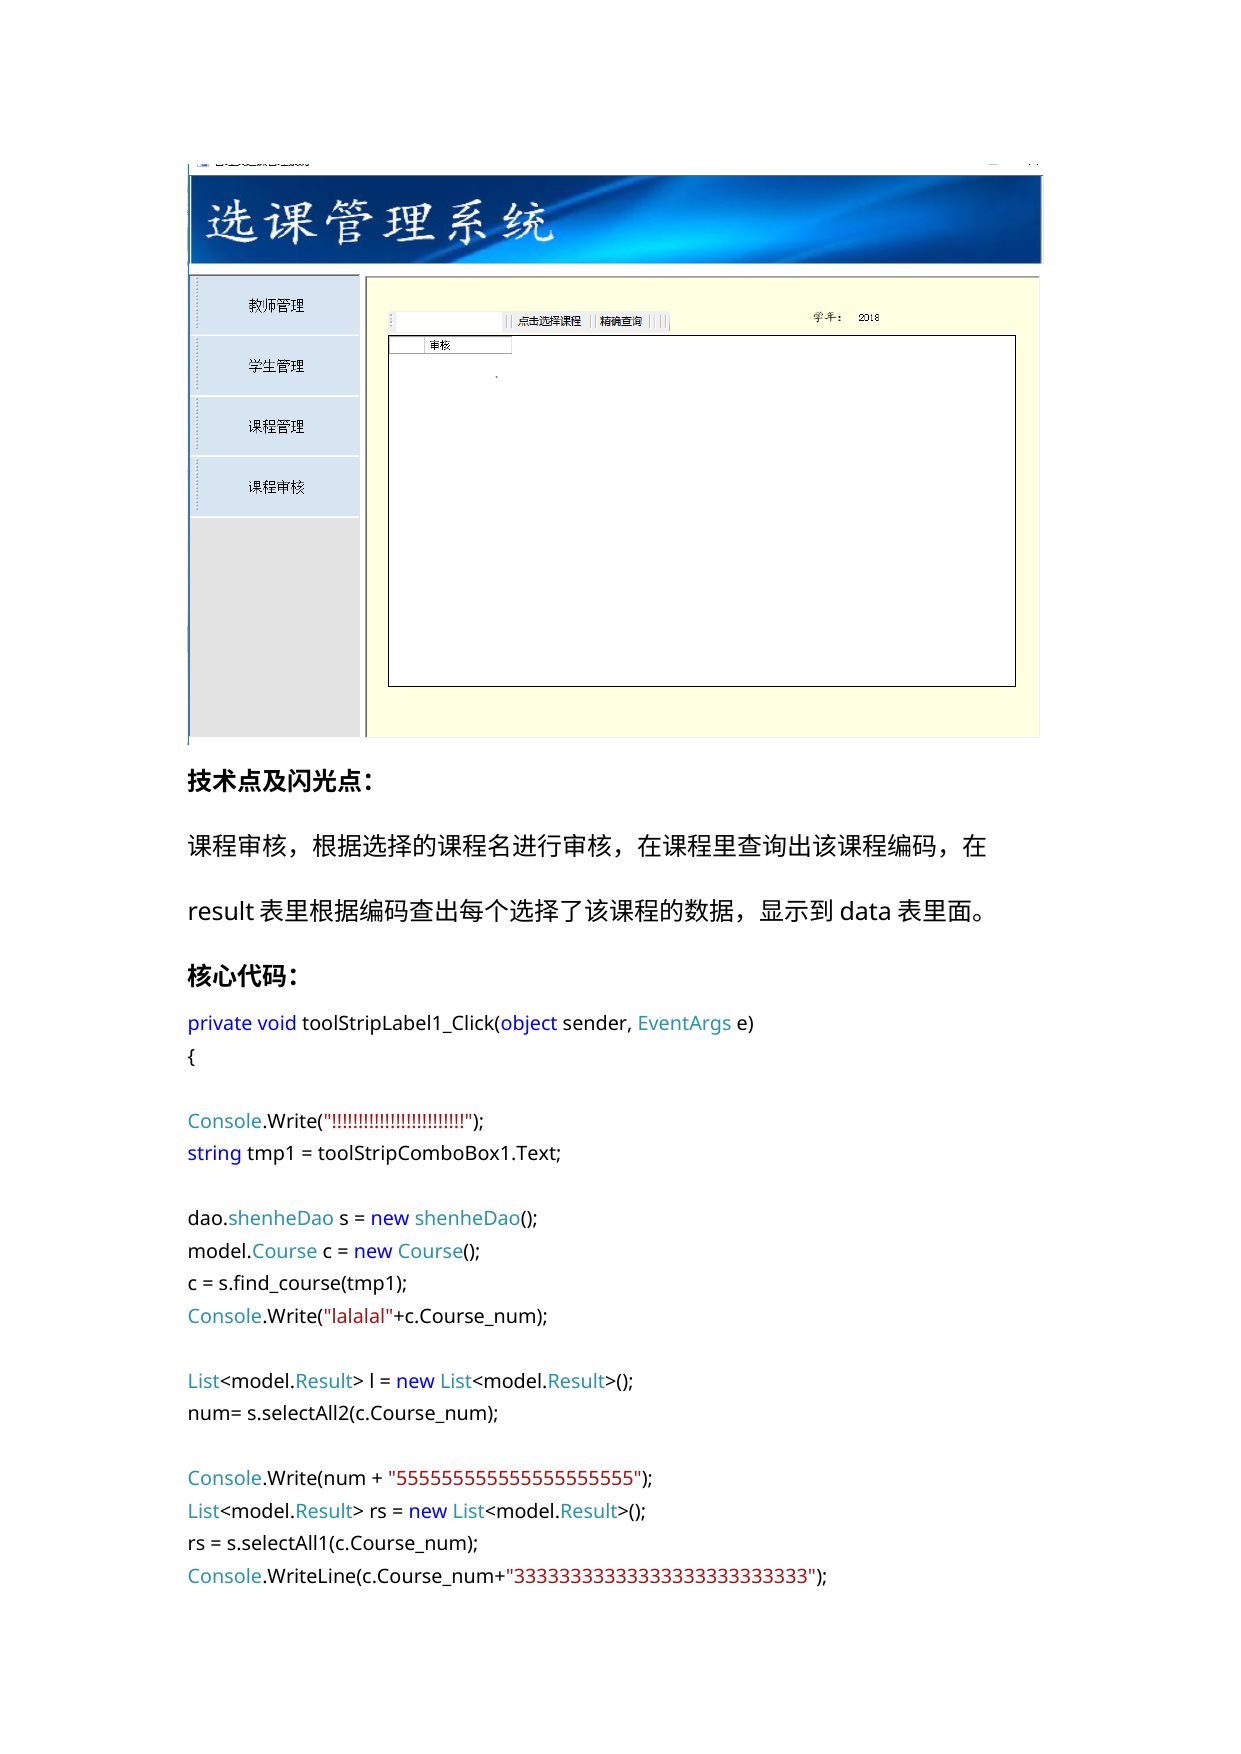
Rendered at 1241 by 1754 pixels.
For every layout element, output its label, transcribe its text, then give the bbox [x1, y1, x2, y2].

text Console.Write(num + "555555555555555555555"); [187, 1462, 1053, 1494]
text Console.WriteLine(c.Course_num+"33333333333333333333333333"); [187, 1559, 1053, 1592]
text 核心代码： [187, 942, 1053, 1007]
text Console.Write("!!!!!!!!!!!!!!!!!!!!!!!!!"); [187, 1104, 1053, 1137]
text c = s.find_course(tmp1); [187, 1267, 1053, 1299]
text List<model.Result> rs = new List<model.Result>(); [187, 1494, 1053, 1527]
text Console.Write("lalalal"+c.Course_num); [187, 1299, 1053, 1332]
text rs = s.selectAll1(c.Course_num); [187, 1527, 1053, 1559]
text num= s.selectAll2(c.Course_num); [187, 1397, 1053, 1429]
text model.Course c = new Course(); [187, 1234, 1053, 1267]
text string tmp1 = toolStripComboBox1.Text; [187, 1137, 1053, 1169]
picture [187, 164, 1053, 745]
text List<model.Result> l = new List<model.Result>(); [187, 1364, 1053, 1397]
text { [187, 1039, 1053, 1072]
text private void toolStripLabel1_Click(object sender, EventArgs e) [187, 1007, 1053, 1039]
text 课程审核，根据选择的课程名进行审核，在课程里查询出该课程编码，在result表里根据编码查出每个选择了该课程的数据，显示到data表里面。 [187, 812, 1053, 942]
text dao.shenheDao s = new shenheDao(); [187, 1202, 1053, 1234]
text 技术点及闪光点： [187, 747, 1053, 812]
